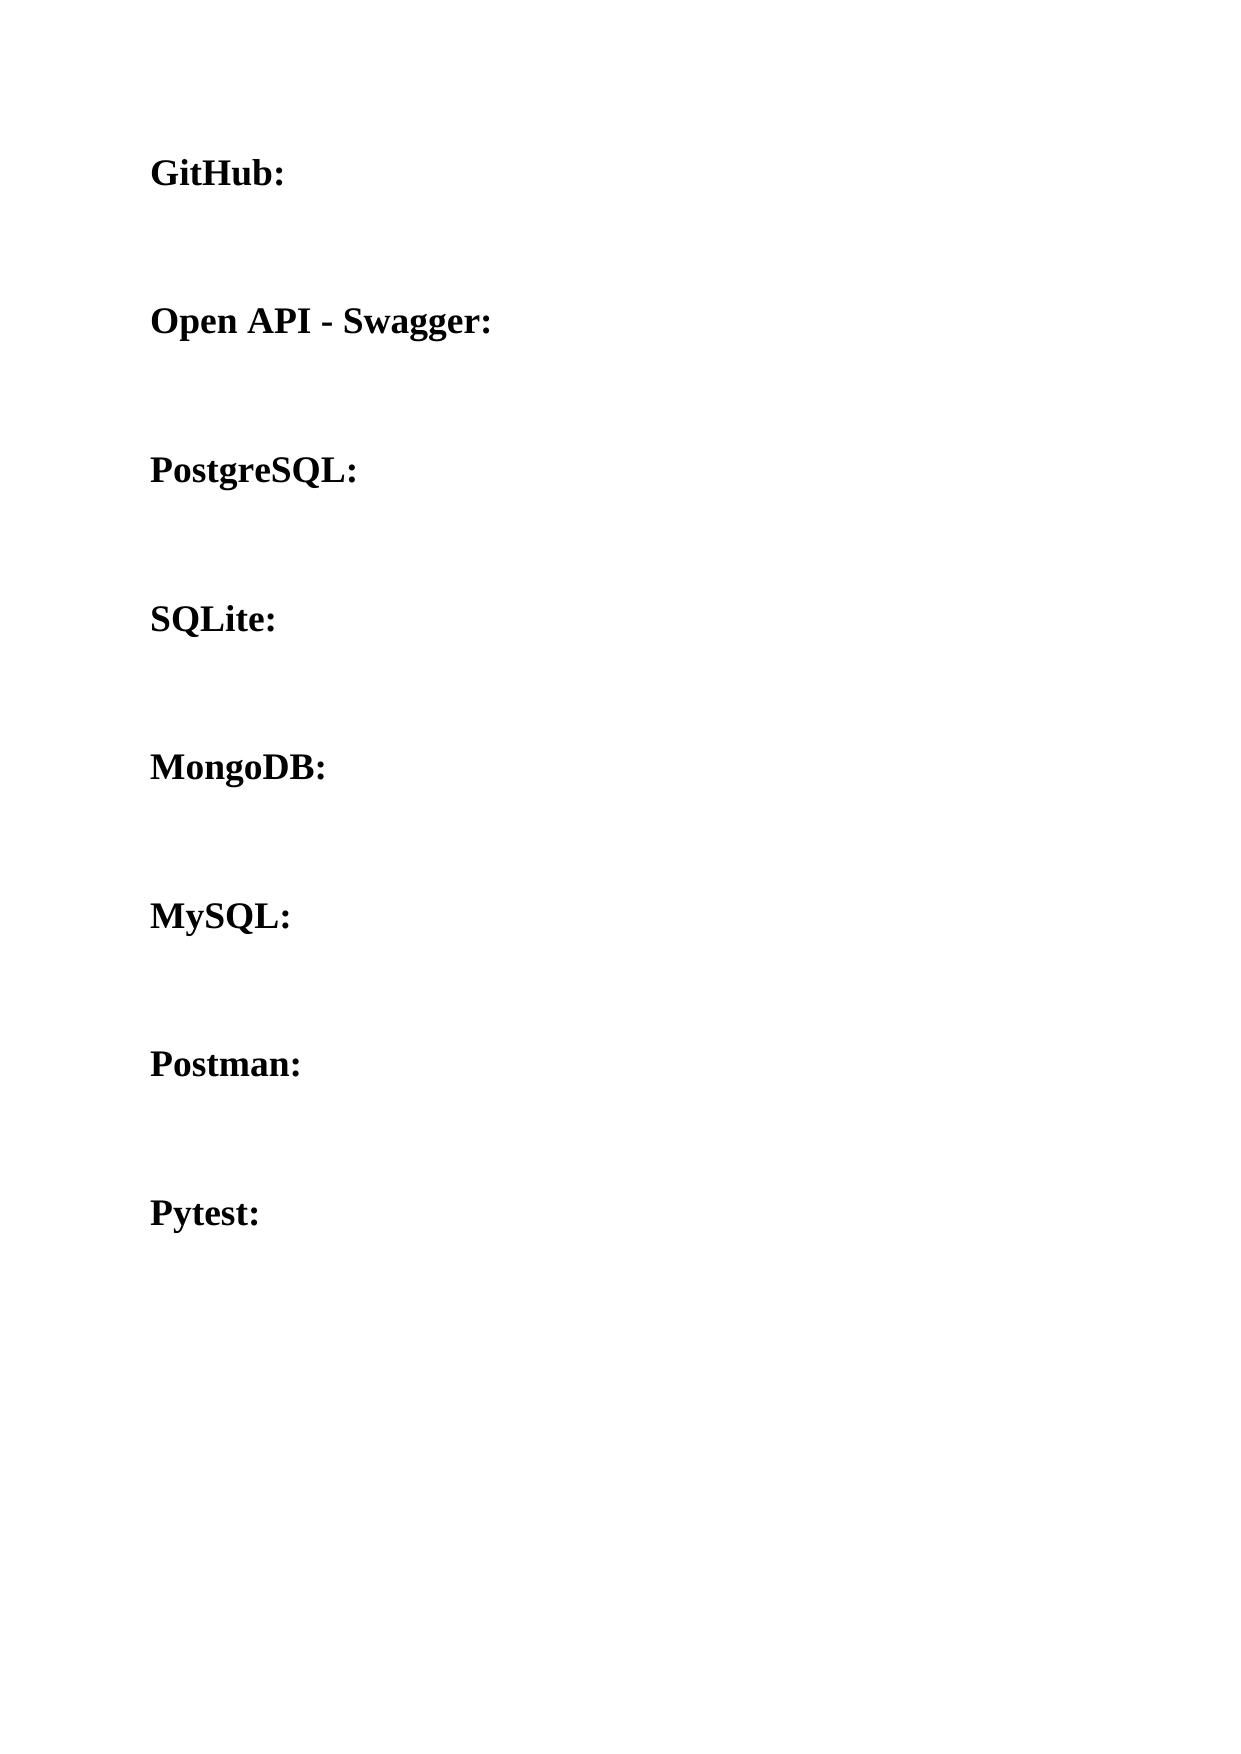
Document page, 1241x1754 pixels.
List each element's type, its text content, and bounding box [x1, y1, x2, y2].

subtitle GitHub: [150, 150, 1090, 193]
subtitle MySQL: [150, 893, 1090, 936]
subtitle Postman: [150, 1042, 1090, 1085]
subtitle SQLite: [150, 596, 1090, 639]
subtitle PostgreSQL: [150, 447, 1090, 490]
subtitle MongoDB: [150, 744, 1090, 788]
subtitle Open API - Swagger: [150, 299, 1090, 342]
subtitle Pytest: [150, 1191, 1090, 1234]
